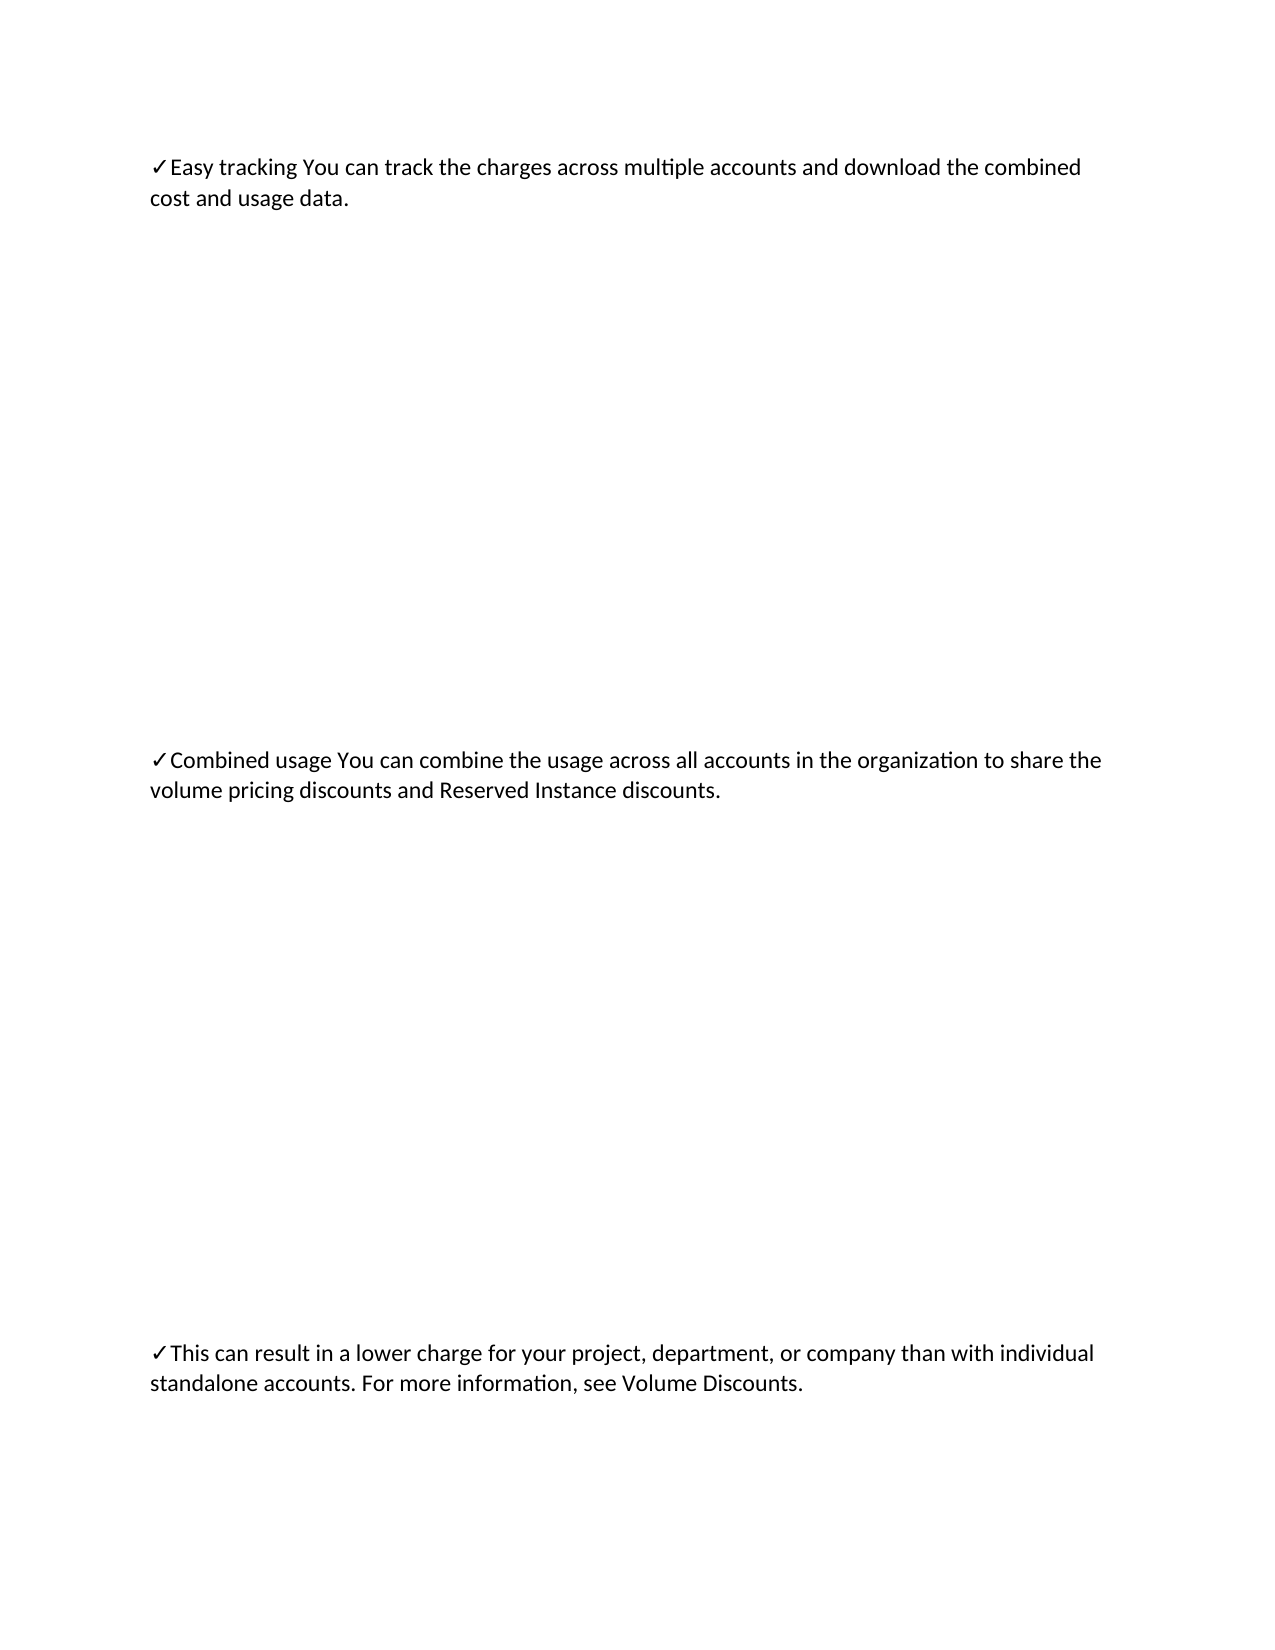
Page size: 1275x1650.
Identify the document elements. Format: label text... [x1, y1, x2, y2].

text ✓Easy tracking You can track the charges across multiple accounts and download the combined cost and usage data. [150, 150, 1125, 212]
text ✓Combined usage You can combine the usage across all accounts in the organization to share the volume pricing discounts and Reserved Instance discounts. [150, 743, 1125, 805]
text ✓This can result in a lower charge for your project, department, or company than with individual standalone accounts. For more information, see Volume Discounts. [150, 1336, 1125, 1397]
